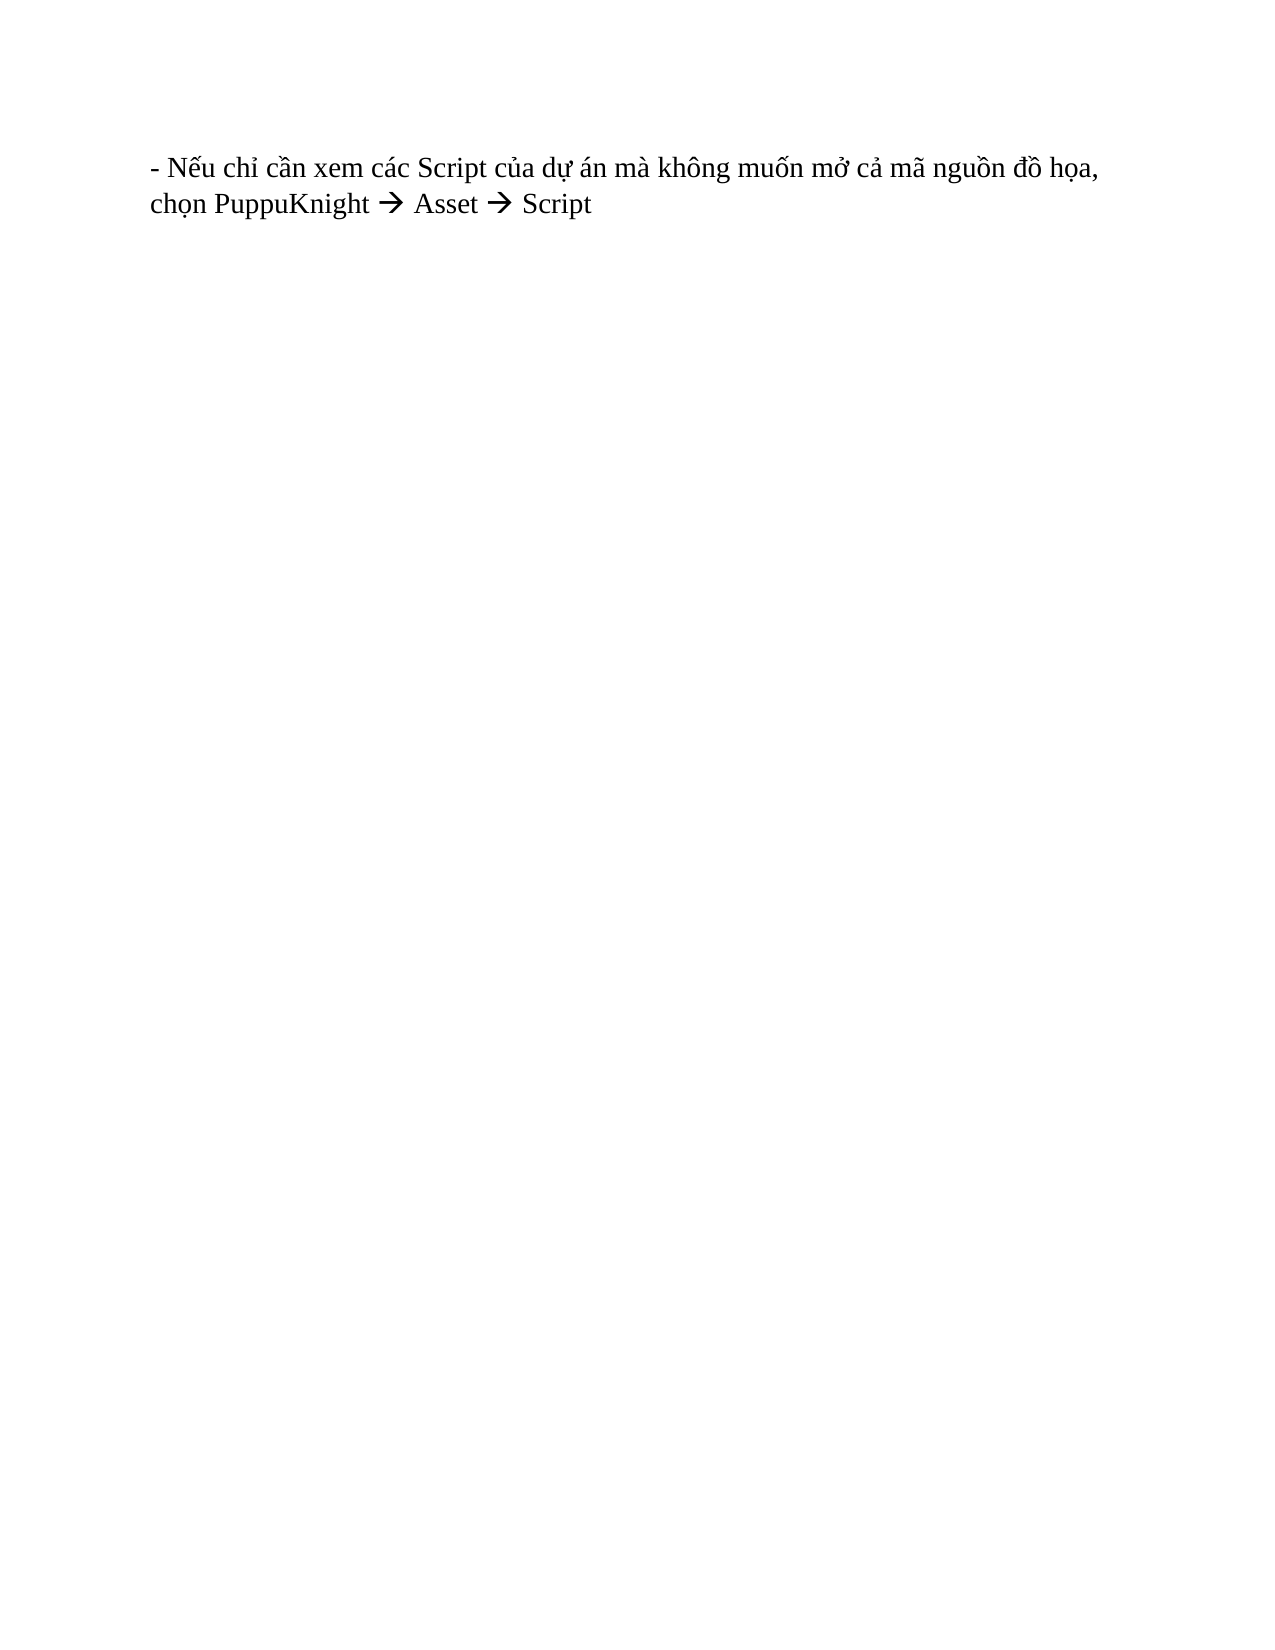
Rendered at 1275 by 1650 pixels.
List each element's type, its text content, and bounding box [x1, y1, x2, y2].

text - Nếu chỉ cần xem các Script của dự án mà không muốn mở cả mã nguồn đồ họa, chọn PuppuKnight Asset Script [150, 150, 1125, 220]
